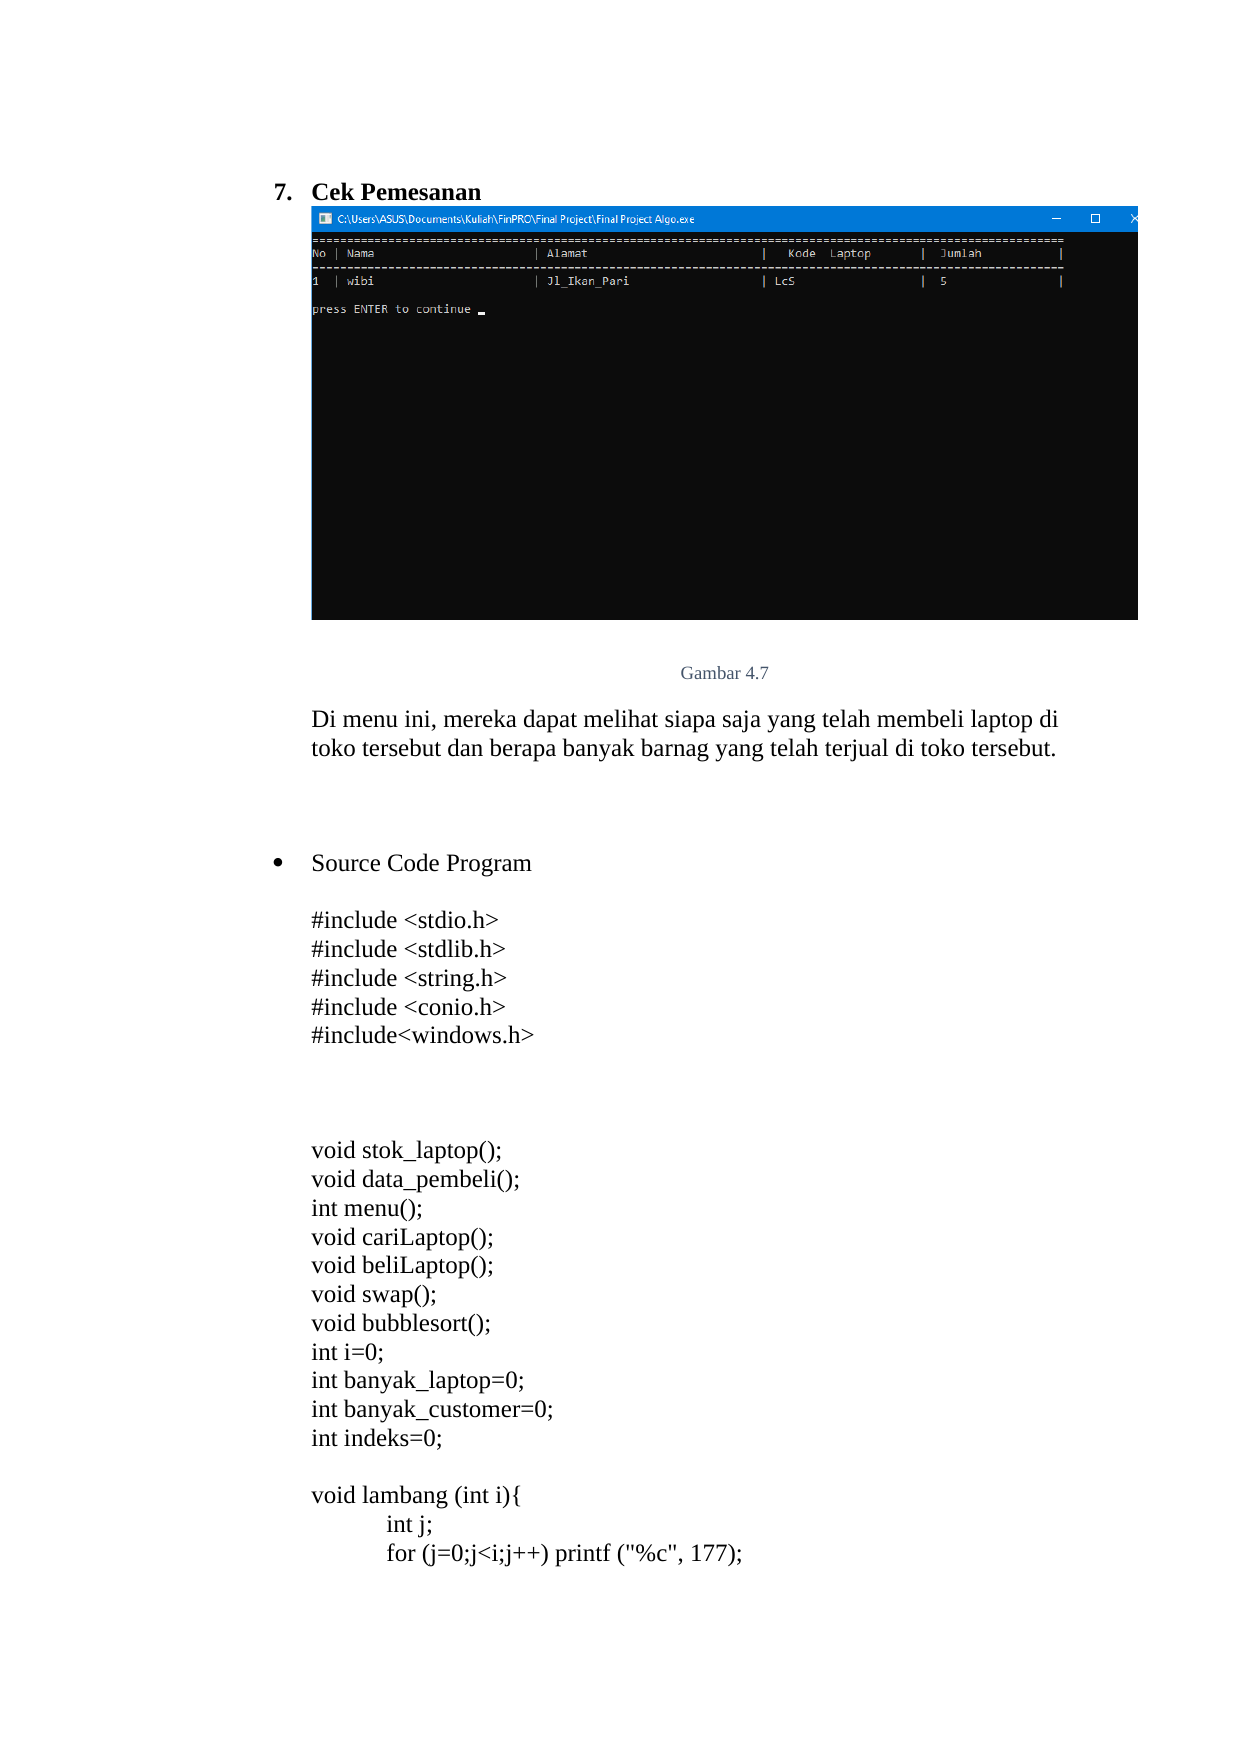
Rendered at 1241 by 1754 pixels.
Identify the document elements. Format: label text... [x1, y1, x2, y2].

picture [311, 206, 1138, 620]
list void cariLaptop(); [311, 1222, 1063, 1250]
text Di menu ini, mereka dapat melihat siapa saja yang telah membeli laptop di toko tersebut dan berapa banyak barnag yang telah terjual di toko tersebut. [236, 704, 1063, 762]
list #include <string.h> [311, 963, 1063, 992]
list void swap(); [311, 1279, 1063, 1308]
list int j; [311, 1509, 1063, 1538]
list #include<windows.h> [311, 1020, 1063, 1049]
list Source Code Program [274, 848, 1063, 877]
list void bubblesort(); [311, 1308, 1063, 1337]
list int indeks=0; [311, 1423, 1063, 1452]
text Gambar 4.7 [311, 662, 1063, 683]
list #include <stdlib.h> [311, 934, 1063, 963]
list void lambang (int i){ [311, 1480, 1063, 1509]
list int i=0; [311, 1337, 1063, 1365]
list int menu(); [311, 1193, 1063, 1222]
list int banyak_laptop=0; [311, 1365, 1063, 1394]
list void data_pembeli(); [311, 1164, 1063, 1193]
list void beliLaptop(); [311, 1250, 1063, 1279]
list void stok_laptop(); [311, 1135, 1063, 1164]
list for (j=0;j<i;j++) printf ("%c", 177); [311, 1538, 1063, 1567]
list Cek Pemesanan [274, 177, 1063, 206]
list #include <conio.h> [311, 992, 1063, 1020]
list int banyak_customer=0; [311, 1394, 1063, 1423]
list #include <stdio.h> [311, 905, 1063, 934]
